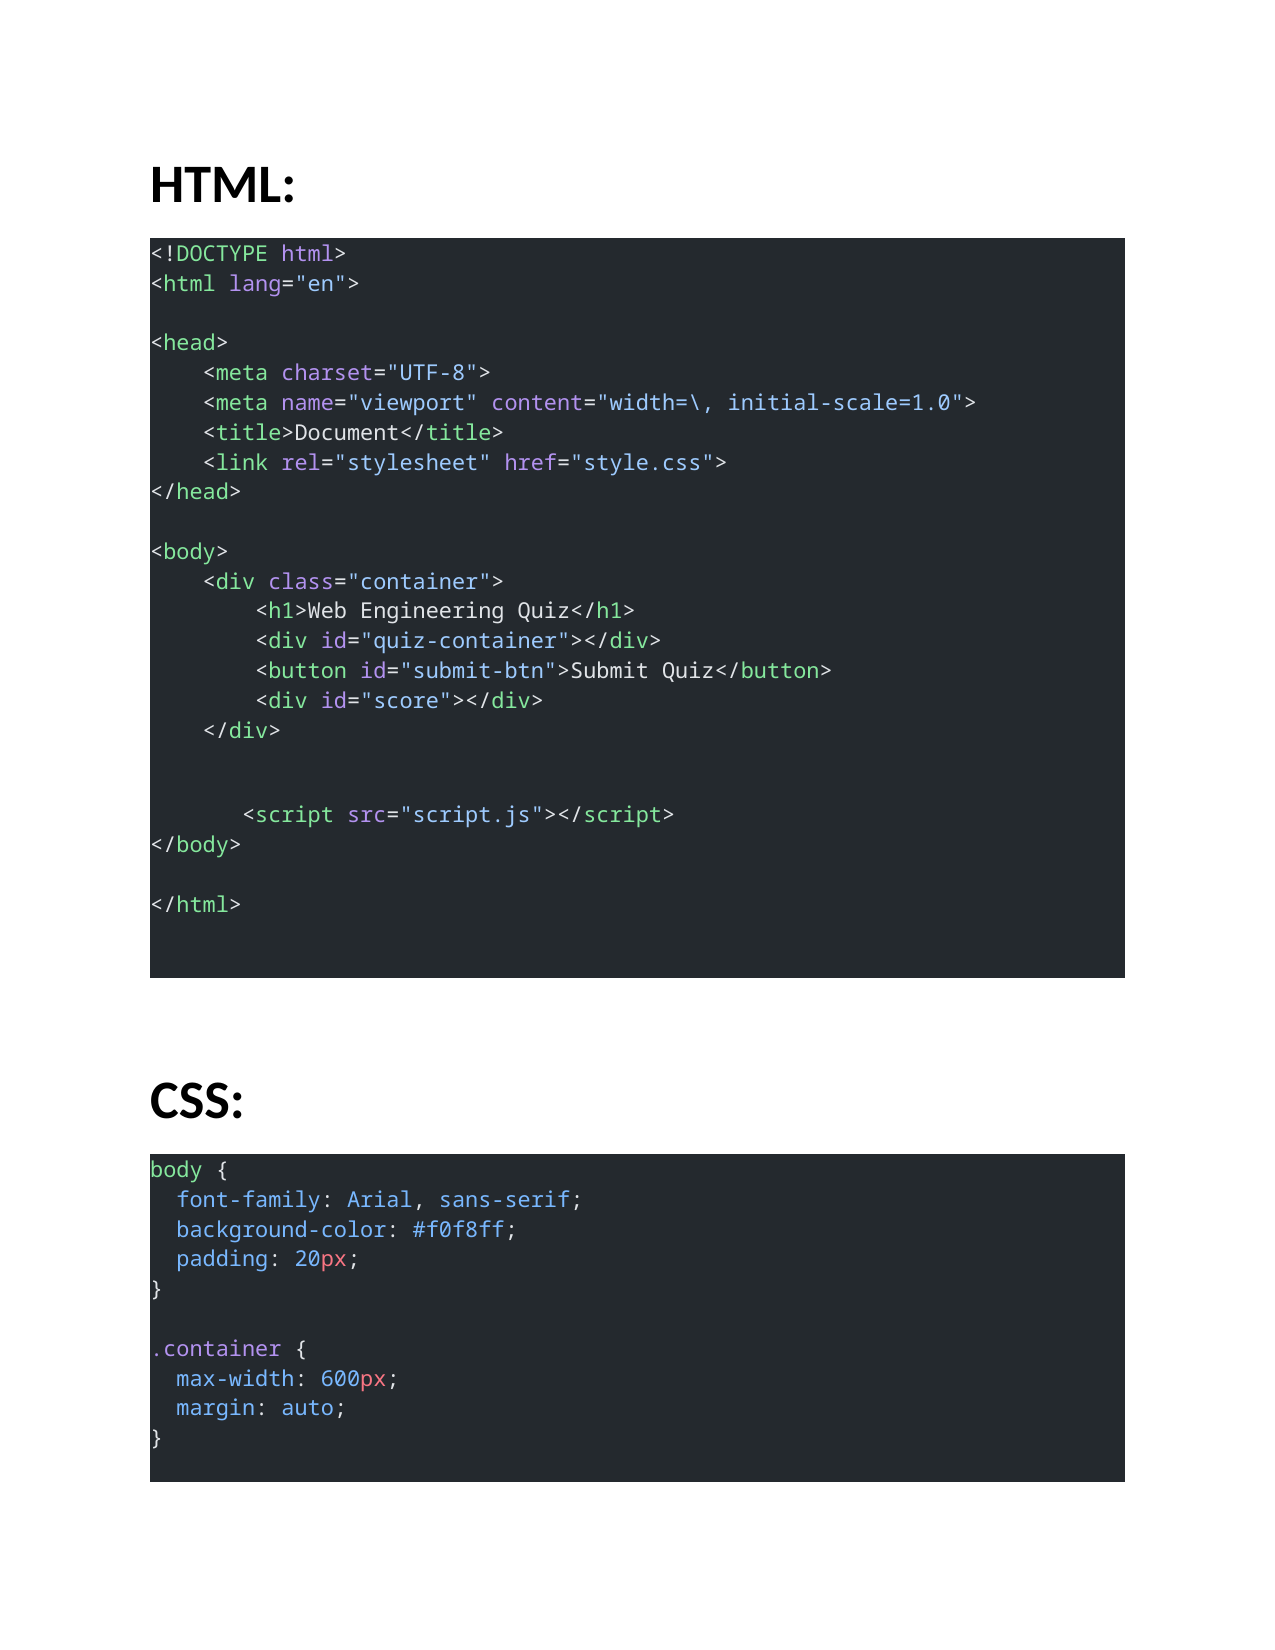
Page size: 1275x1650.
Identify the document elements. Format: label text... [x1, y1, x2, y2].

text <!DOCTYPE html> [150, 238, 1125, 268]
text <meta charset="UTF-8"> [150, 357, 1125, 387]
text <button id="submit-btn">Submit Quiz</button> [150, 655, 1125, 685]
text </body> [150, 829, 1125, 859]
text </div> [150, 715, 1125, 744]
text <script src="script.js"></script> [150, 799, 1125, 829]
text body { [150, 1154, 1125, 1184]
text <div id="quiz-container"></div> [150, 625, 1125, 655]
text max-width: 600px; [150, 1363, 1125, 1392]
text <div id="score"></div> [150, 685, 1125, 715]
text padding: 20px; [150, 1243, 1125, 1273]
text </head> [150, 476, 1125, 506]
text .container { [150, 1333, 1125, 1363]
text background-color: #f0f8ff; [150, 1214, 1125, 1243]
text HTML: [150, 150, 1125, 216]
text <link rel="stylesheet" href="style.css"> [150, 447, 1125, 476]
text } [150, 1422, 1125, 1452]
text font-family: Arial, sans-serif; [150, 1184, 1125, 1214]
text margin: auto; [150, 1392, 1125, 1422]
text <html lang="en"> [150, 268, 1125, 298]
text <meta name="viewport" content="width=\, initial-scale=1.0"> [150, 387, 1125, 417]
text } [150, 1273, 1125, 1303]
text <div class="container"> [150, 566, 1125, 596]
text <title>Document</title> [150, 417, 1125, 447]
text </html> [150, 889, 1125, 918]
text <h1>Web Engineering Quiz</h1> [150, 596, 1125, 625]
text <body> [150, 536, 1125, 566]
text <head> [150, 327, 1125, 357]
text CSS: [150, 1066, 1125, 1132]
